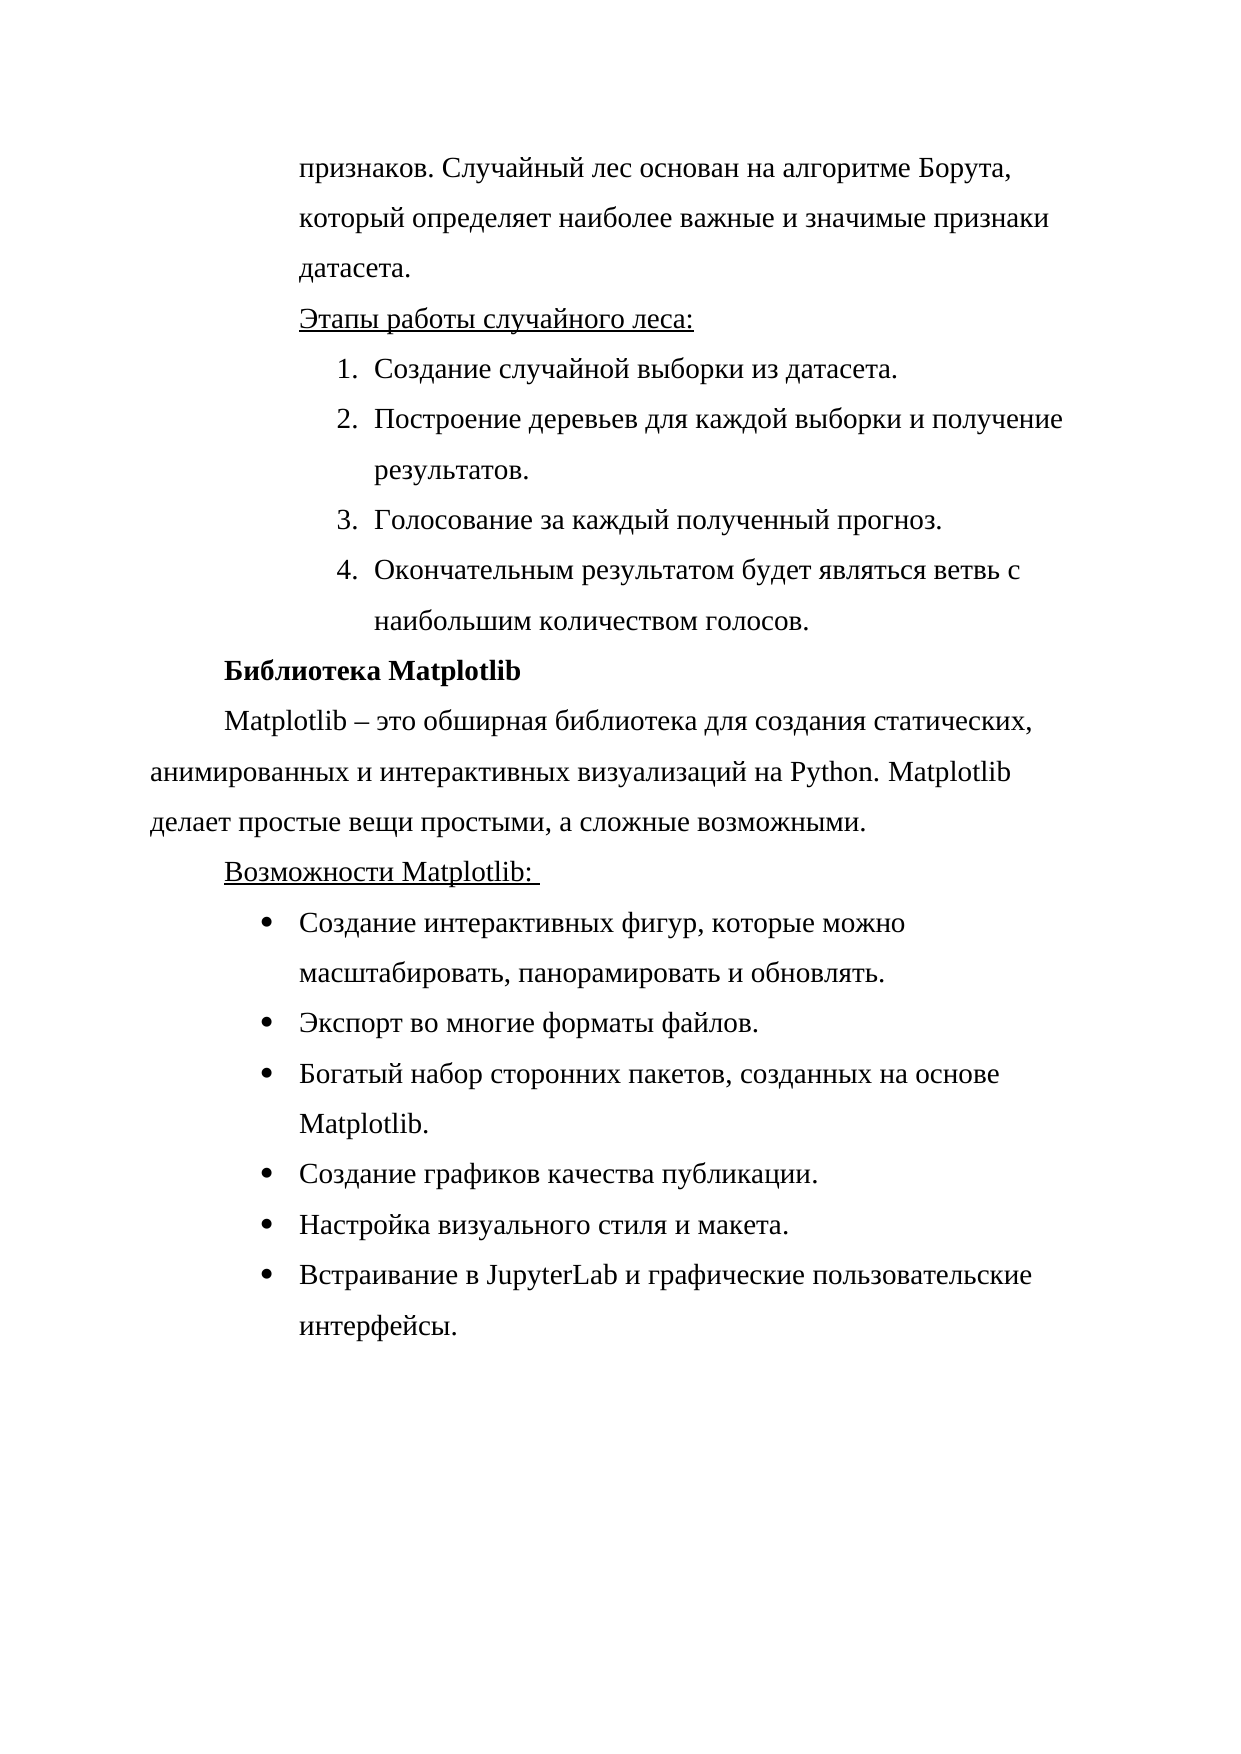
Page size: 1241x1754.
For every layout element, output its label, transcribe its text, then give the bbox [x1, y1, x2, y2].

subtitle Библиотека Matplotlib [150, 653, 1090, 687]
list Создание интерактивных фигур, которые можно масштабировать, панорамировать и обновлять. [262, 905, 1090, 989]
list Этапы работы случайного леса: [299, 301, 1090, 334]
list Окончательным результатом будет являться ветвь с наибольшим количеством голосов. [336, 552, 1090, 636]
text Возможности Matplotlib: [150, 854, 1090, 888]
list Создание случайной выборки из датасета. [336, 351, 1090, 385]
list Богатый набор сторонних пакетов, созданных на основе Matplotlib. [262, 1056, 1090, 1140]
text Matplotlib – это обширная библиотека для создания статических, анимированных и интерактивных визуализаций на Python. Matplotlib делает простые вещи простыми, а сложные возможными. [150, 703, 1090, 838]
list Построение деревьев для каждой выборки и получение результатов. [336, 402, 1090, 485]
list Голосование за каждый полученный прогноз. [336, 502, 1090, 536]
list Встраивание в JupyterLab и графические пользовательские интерфейсы. [262, 1257, 1090, 1341]
list Настройка визуального стиля и макета. [262, 1207, 1090, 1241]
list Создание графиков качества публикации. [262, 1157, 1090, 1190]
list Экспорт во многие форматы файлов. [262, 1005, 1090, 1039]
